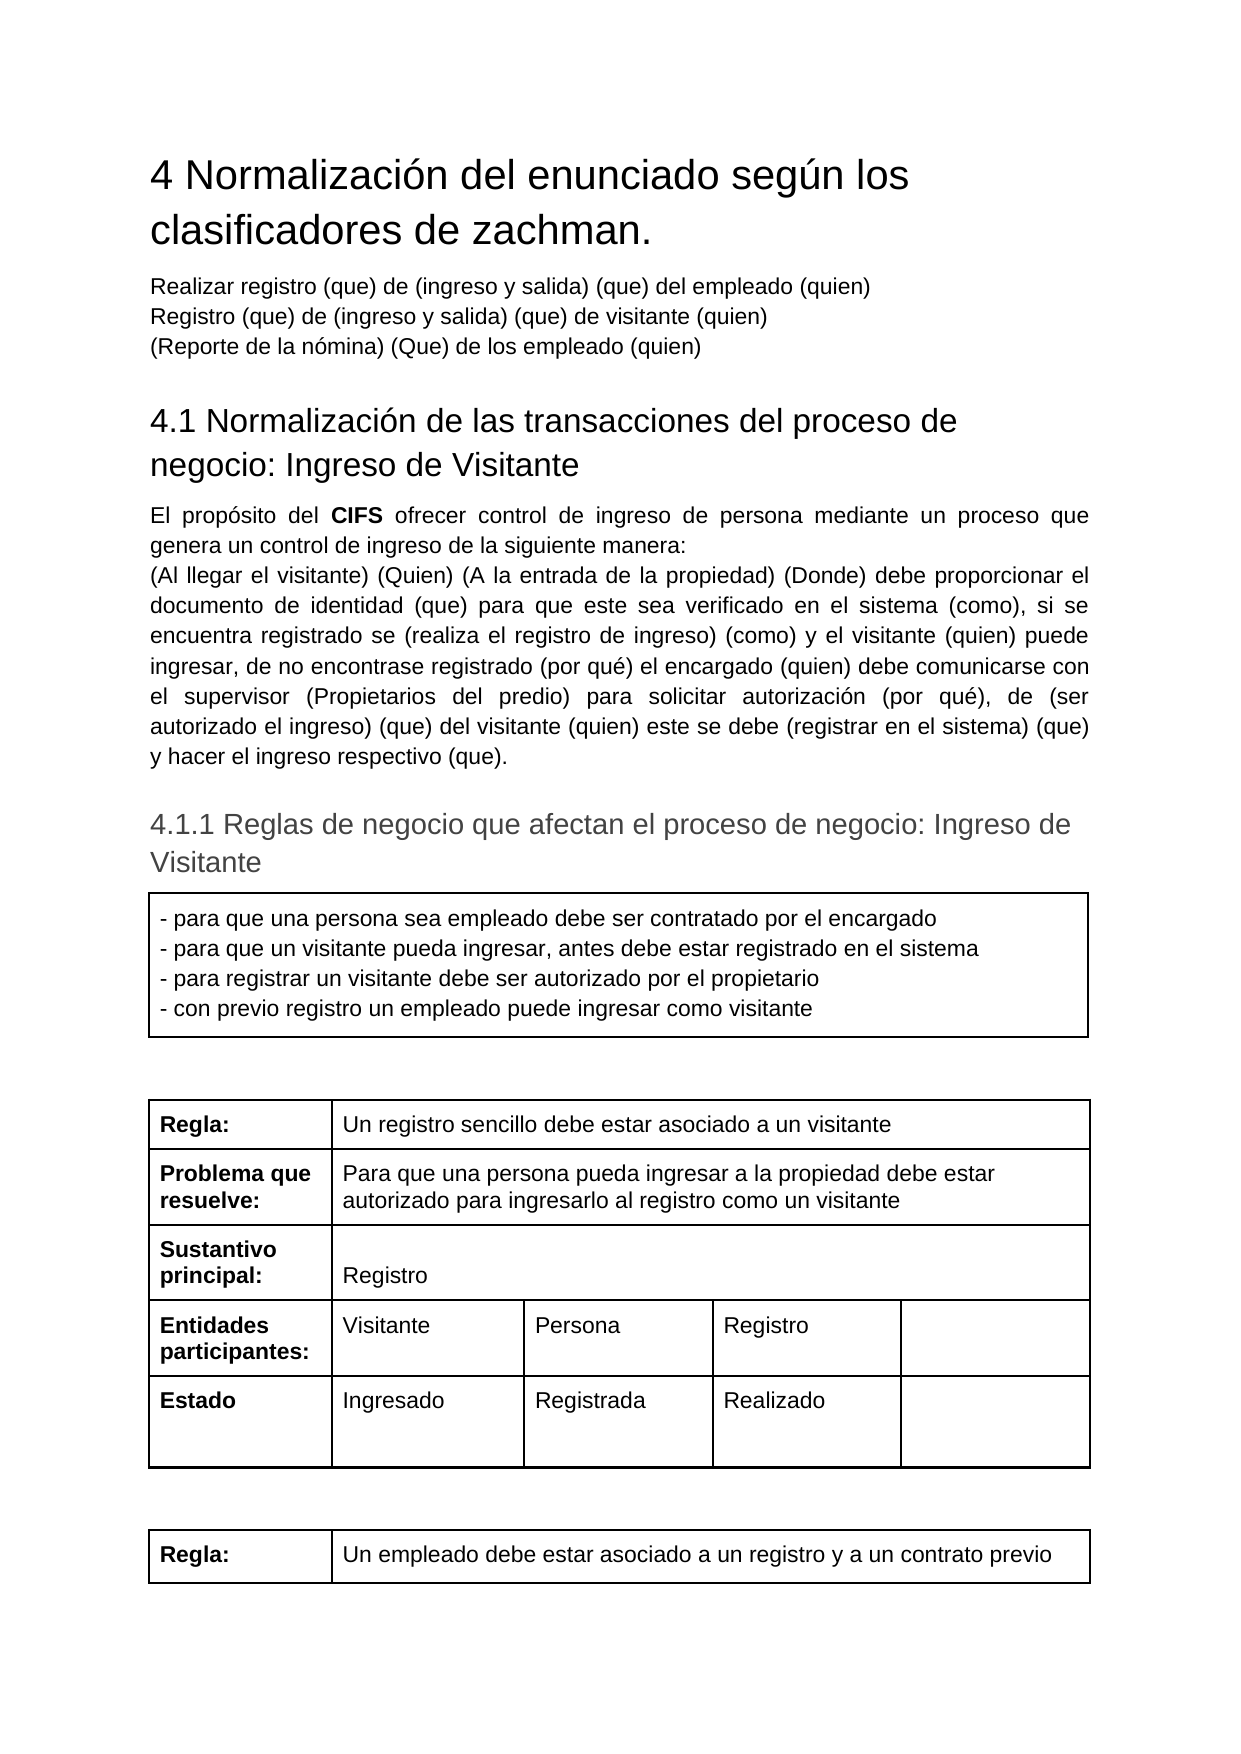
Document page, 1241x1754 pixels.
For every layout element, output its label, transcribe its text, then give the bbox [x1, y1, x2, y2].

table_cell Sustantivo principal: [150, 1226, 331, 1299]
table_header - para que una persona sea empleado debe ser contratado por el encargado - para que un visitante pueda ingresar, antes debe estar registrado en el sistema - para registrar un visitante debe ser autorizado por el propietario - con previo registro un empleado puede ingresar como visitante [150, 894, 1087, 1036]
table_cell Entidades participantes: [150, 1301, 331, 1375]
table_cell Persona [525, 1301, 712, 1375]
subtitle 4 Normalización del enunciado según los clasificadores de zachman. [150, 150, 1090, 253]
table_cell Registro [333, 1226, 1089, 1299]
text (Al llegar el visitante) (Quien) (A la entrada de la propiedad) (Donde) debe proporcionar el documento de identidad (que) para que este sea verificado en el sistema (como), si se encuentra registrado se (realiza el registro de ingreso) (como) y el visitante (quien) puede ingresar, de no encontrase registrado (por qué) el encargado (quien) debe comunicarse con el supervisor (Propietarios del predio) para solicitar autorización (por qué), de (ser autorizado el ingreso) (que) del visitante (quien) este se debe (registrar en el sistema) (que) y hacer el ingreso respectivo (que). [150, 562, 1090, 770]
subtitle 4.1.1 Reglas de negocio que afectan el proceso de negocio: Ingreso de Visitante [150, 807, 1090, 879]
table_cell Para que una persona pueda ingresar a la propiedad debe estar autorizado para ingresarlo al registro como un visitante [333, 1150, 1089, 1223]
table_header Regla: [150, 1101, 331, 1148]
table_header Regla: [150, 1531, 331, 1582]
table_cell [902, 1377, 1089, 1466]
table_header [333, 1531, 1089, 1582]
table_cell Registro [714, 1301, 900, 1375]
table_cell Registrada [525, 1377, 712, 1466]
table_cell Realizado [714, 1377, 900, 1466]
table_cell Estado [150, 1377, 331, 1466]
text (Reporte de la nómina) (Que) de los empleado (quien) [150, 333, 1090, 359]
text Registro (que) de (ingreso y salida) (que) de visitante (quien) [150, 303, 1090, 329]
table_header Un registro sencillo debe estar asociado a un visitante [333, 1101, 1089, 1148]
table_cell Visitante [333, 1301, 523, 1375]
text El propósito del CIFS ofrecer control de ingreso de persona mediante un proceso que genera un control de ingreso de la siguiente manera: [150, 502, 1090, 558]
subtitle 4.1 Normalización de las transacciones del proceso de negocio: Ingreso de Visitante [150, 401, 1090, 483]
table_cell [902, 1301, 1089, 1375]
table_cell Problema que resuelve: [150, 1150, 331, 1223]
table_cell Ingresado [333, 1377, 523, 1466]
text Realizar registro (que) de (ingreso y salida) (que) del empleado (quien) [150, 273, 1090, 299]
